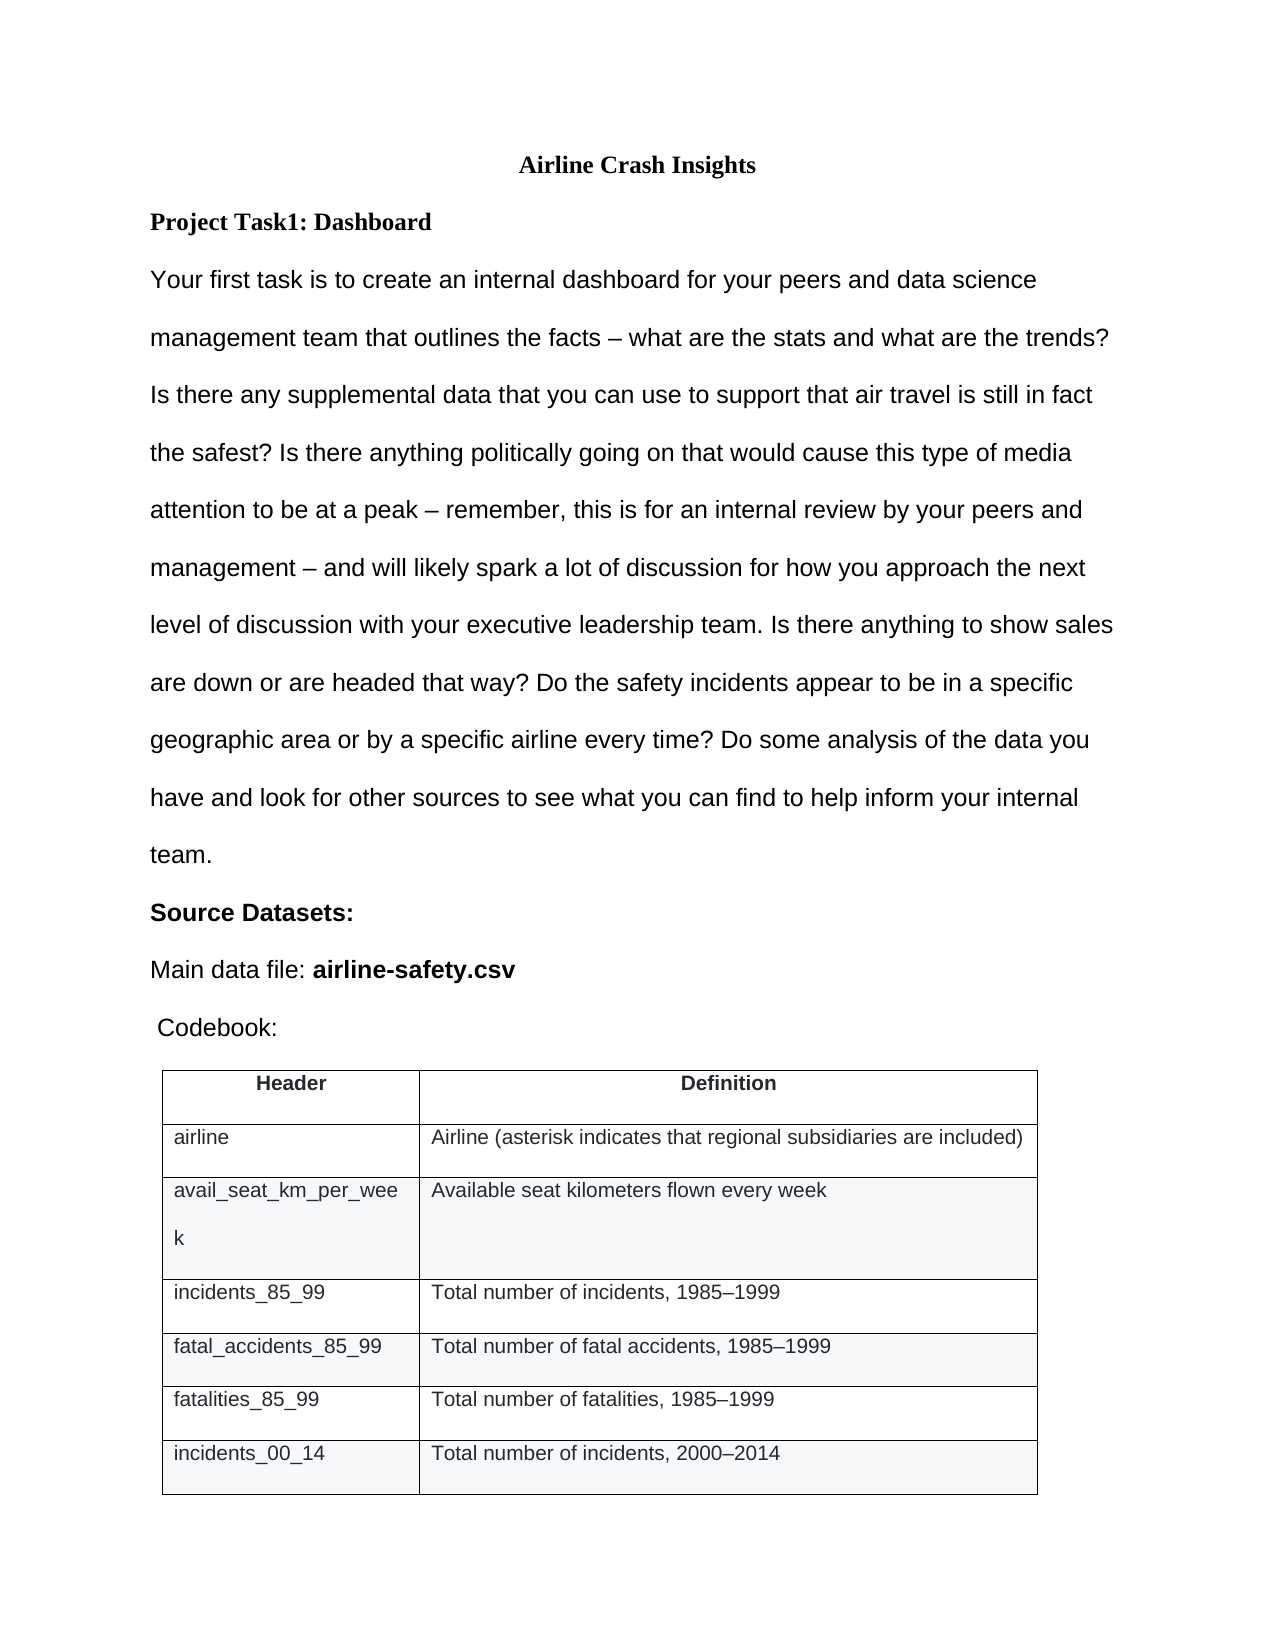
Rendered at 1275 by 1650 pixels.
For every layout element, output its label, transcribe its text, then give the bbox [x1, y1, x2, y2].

text Main data file: airline-safety.csv [150, 955, 1125, 984]
table_cell avail_seat_km_per_week [163, 1178, 419, 1279]
table_cell Total number of fatal accidents, 1985–1999 [420, 1334, 1037, 1386]
text Airline Crash Insights [150, 150, 1125, 179]
table_cell incidents_00_14 [163, 1441, 419, 1493]
table_cell Available seat kilometers flown every week [420, 1178, 1037, 1279]
table_cell Total number of fatalities, 1985–1999 [420, 1387, 1037, 1440]
table_header Definition [420, 1071, 1037, 1124]
table_cell fatalities_85_99 [163, 1387, 419, 1440]
table_cell Total number of incidents, 2000–2014 [420, 1441, 1037, 1493]
text Source Datasets: [150, 897, 1125, 926]
table_header Header [163, 1071, 419, 1124]
table_cell Airline (asterisk indicates that regional subsidiaries are included) [420, 1125, 1037, 1177]
text Codebook: [150, 1012, 1125, 1041]
text Project Task1: Dashboard [150, 207, 1125, 236]
table_cell fatal_accidents_85_99 [163, 1334, 419, 1386]
table_cell incidents_85_99 [163, 1280, 419, 1332]
table_cell Total number of incidents, 1985–1999 [420, 1280, 1037, 1332]
table_cell airline [163, 1125, 419, 1177]
text Your first task is to create an internal dashboard for your peers and data science management team that outlines the facts – what are the stats and what are the trends? Is there any supplemental data that you can use to support that air travel is still in fact the safest? Is there anything politically going on that would cause this type of media attention to be at a peak – remember, this is for an internal review by your peers and management – and will likely spark a lot of discussion for how you approach the next level of discussion with your executive leadership team. Is there anything to show sales are down or are headed that way? Do the safety incidents appear to be in a specific geographic area or by a specific airline every time? Do some analysis of the data you have and look for other sources to see what you can find to help inform your internal team. [150, 265, 1125, 869]
